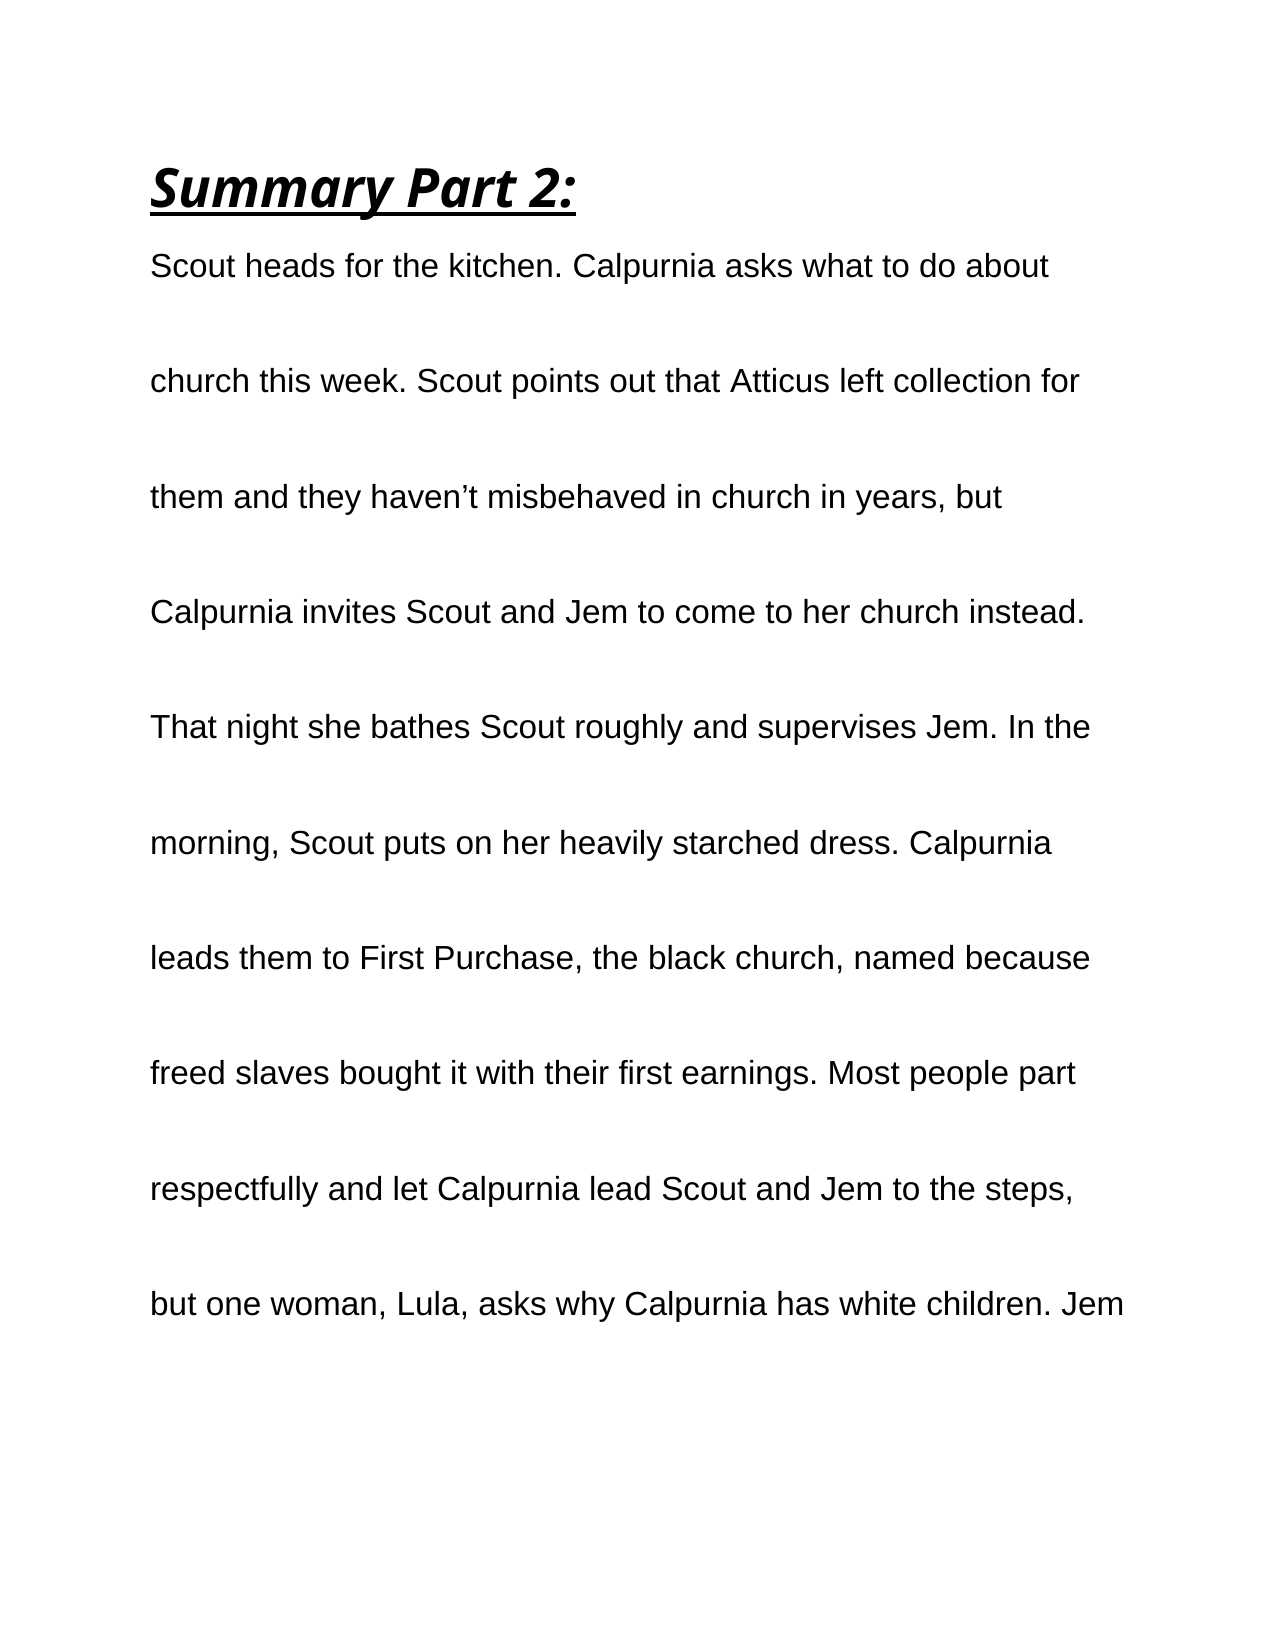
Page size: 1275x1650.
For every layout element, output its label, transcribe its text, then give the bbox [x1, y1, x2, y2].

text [150, 246, 1125, 1322]
text Summary Part 2: [150, 150, 1125, 224]
